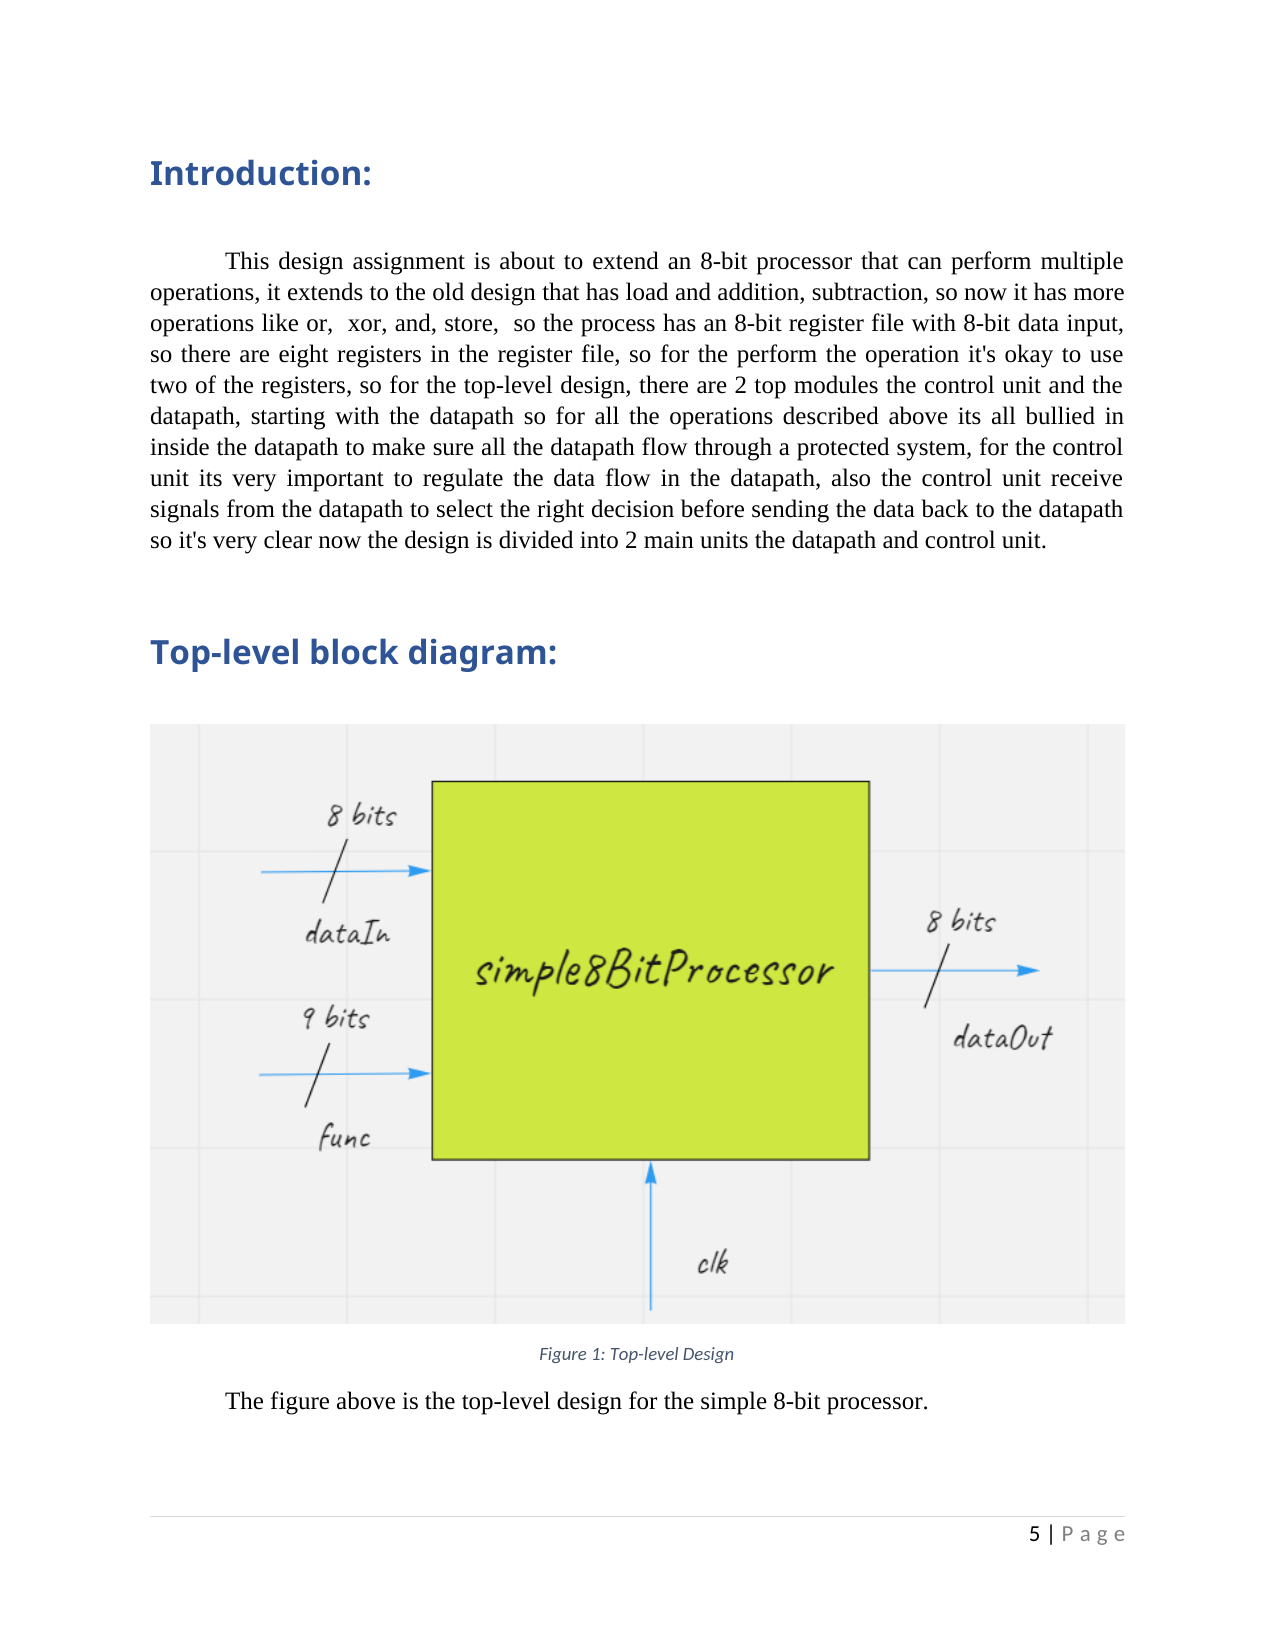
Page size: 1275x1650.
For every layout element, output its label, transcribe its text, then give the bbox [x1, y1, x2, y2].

text The figure above is the top-level design for the simple 8-bit processor. [150, 1386, 1125, 1414]
subtitle Introduction: [150, 150, 1125, 195]
text This design assignment is about to extend an 8-bit processor that can perform multiple operations, it extends to the old design that has load and addition, subtraction, so now it has more operations like or, xor, and, store, so the process has an 8-bit register file with 8-bit data input, so there are eight registers in the register file, so for the perform the operation it's okay to use two of the registers, so for the top-level design, there are 2 top modules the control unit and the datapath, starting with the datapath so for all the operations described above its all bullied in inside the datapath to make sure all the datapath flow through a protected system, for the control unit its very important to regulate the data flow in the datapath, also the control unit receive signals from the datapath to select the right decision before sending the data back to the datapath so it's very clear now the design is divided into 2 main units the datapath and control unit. [150, 246, 1125, 554]
picture [150, 724, 1125, 1324]
subtitle Top-level block diagram: [150, 629, 1125, 674]
